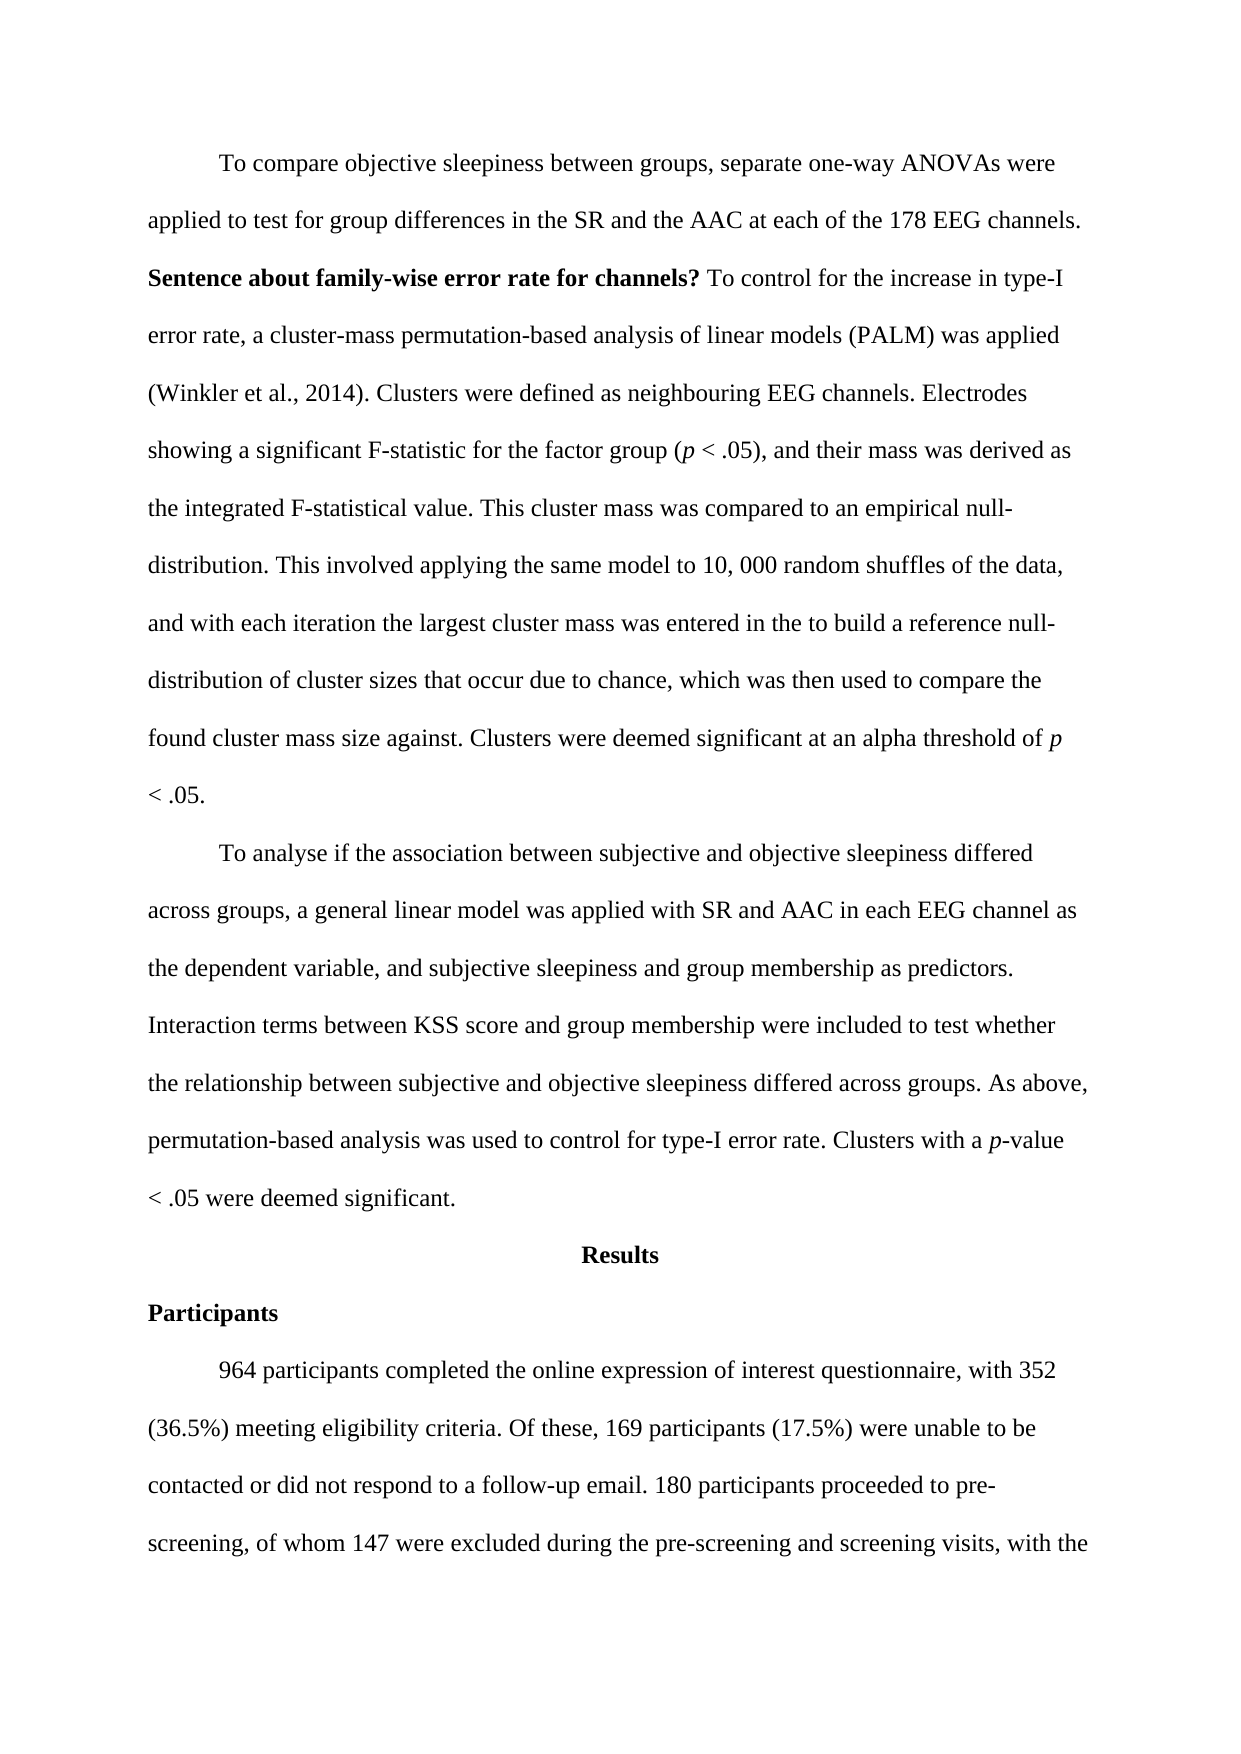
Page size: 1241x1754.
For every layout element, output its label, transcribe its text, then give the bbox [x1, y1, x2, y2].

text To compare objective sleepiness between groups, separate one-way ANOVAs were applied to test for group differences in the SR and the AAC at each of the 178 EEG channels. Sentence about family-wise error rate for channels? To control for the increase in type-I error rate, a cluster-mass permutation-based analysis of linear models (PALM) was applied (Winkler et al., 2014). Clusters were defined as neighbouring EEG channels. Electrodes showing a significant F-statistic for the factor group (p < .05), and their mass was derived as the integrated F-statistical value. This cluster mass was compared to an empirical null-distribution. This involved applying the same model to 10, 000 random shuffles of the data, and with each iteration the largest cluster mass was entered in the to build a reference null-distribution of cluster sizes that occur due to chance, which was then used to compare the found cluster mass size against. Clusters were deemed significant at an alpha threshold of p < .05. [148, 148, 1092, 809]
subtitle Participants [148, 1298, 1092, 1326]
subtitle Results [148, 1240, 1092, 1269]
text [148, 1355, 1092, 1556]
text To analyse if the association between subjective and objective sleepiness differed across groups, a general linear model was applied with SR and AAC in each EEG channel as the dependent variable, and subjective sleepiness and group membership as predictors. Interaction terms between KSS score and group membership were included to test whether the relationship between subjective and objective sleepiness differed across groups. As above, permutation-based analysis was used to control for type-I error rate. Clusters with a p-value < .05 were deemed significant. [148, 838, 1092, 1211]
